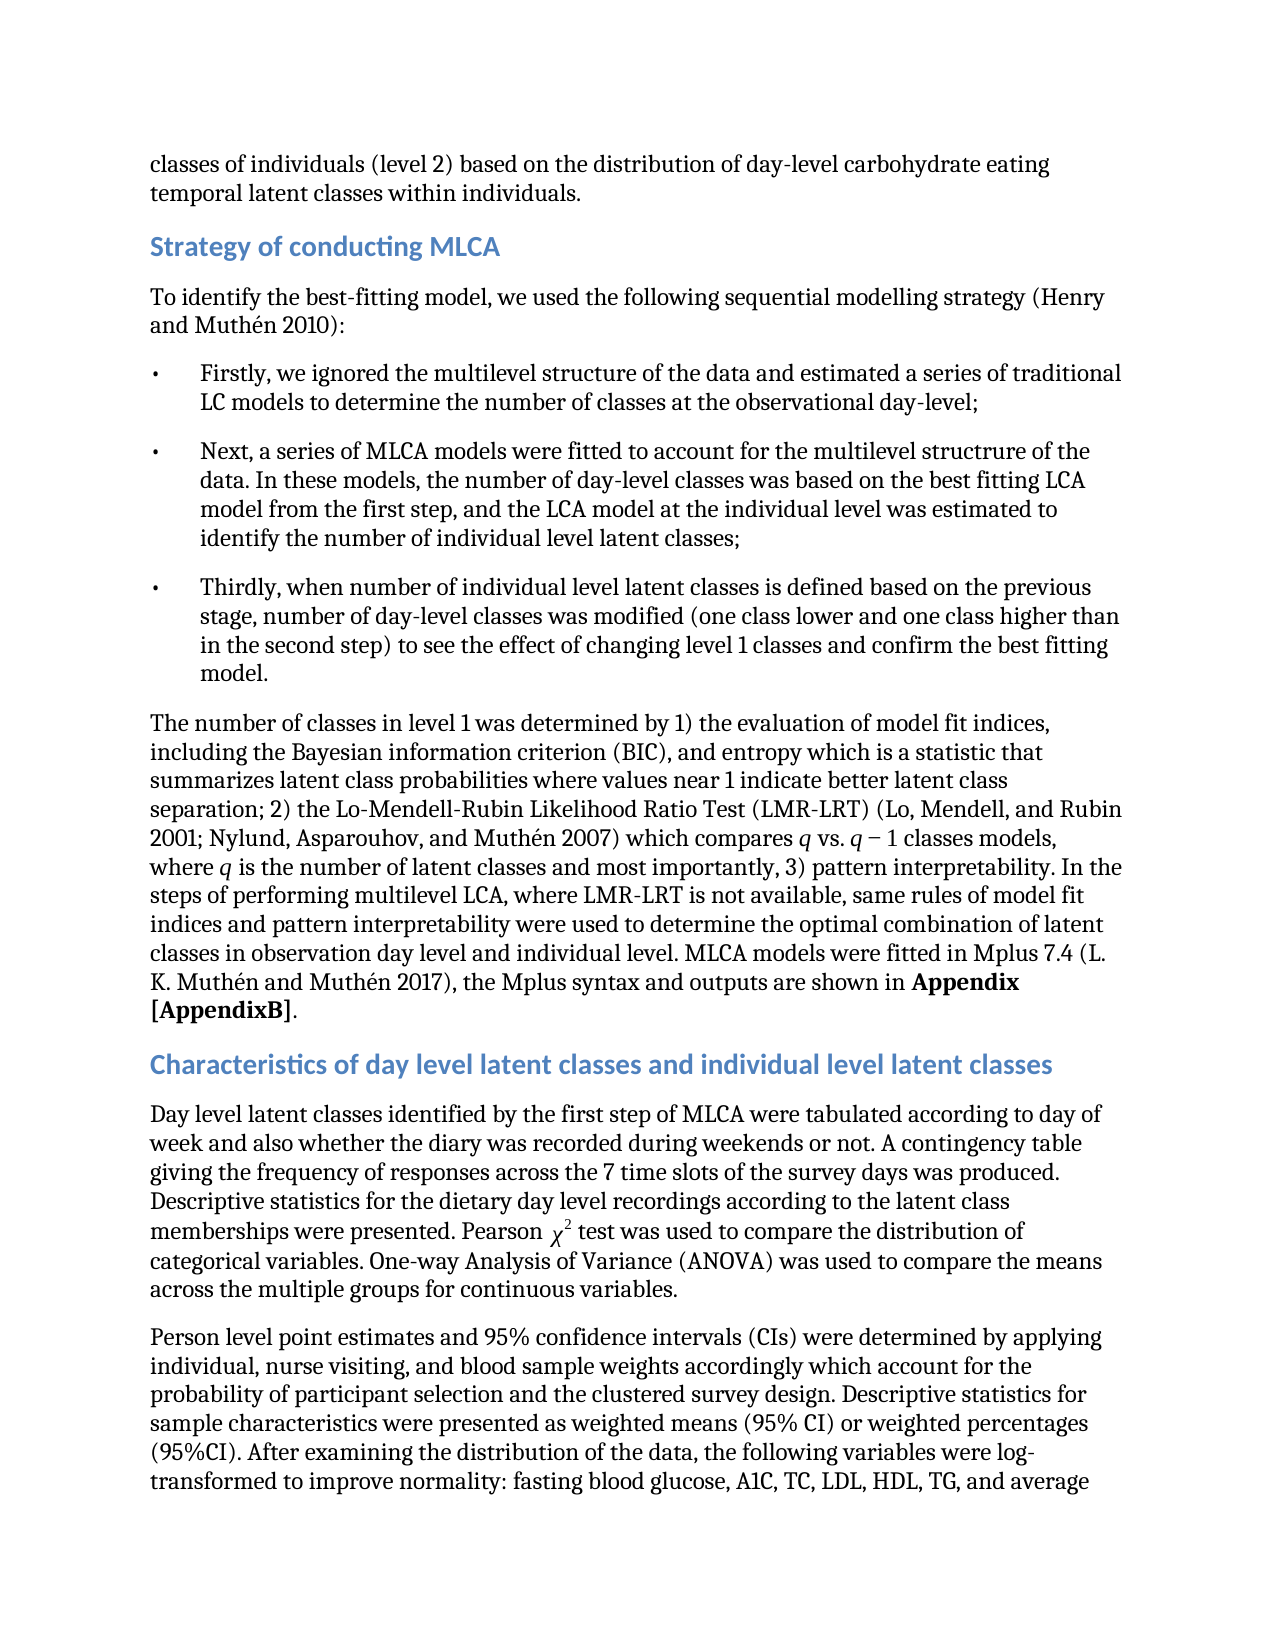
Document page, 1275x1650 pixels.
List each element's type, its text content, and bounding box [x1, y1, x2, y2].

text The number of classes in level 1 was determined by 1) the evaluation of model fit indices, including the Bayesian information criterion (BIC), and entropy which is a statistic that summarizes latent class probabilities where values near 1 indicate better latent class separation; 2) the Lo-Mendell-Rubin Likelihood Ratio Test (LMR-LRT) (Lo, Mendell, and Rubin 2001; Nylund, Asparouhov, and Muthén 2007) which compares vs. classes models, where is the number of latent classes and most importantly, 3) pattern interpretability. In the steps of performing multilevel LCA, where LMR-LRT is not available, same rules of model fit indices and pattern interpretability were used to determine the optimal combination of latent classes in observation day level and individual level. MLCA models were fitted in Mplus 7.4 (L. K. Muthén and Muthén 2017), the Mplus syntax and outputs are shown in Appendix [AppendixB]. [150, 709, 1125, 1025]
subtitle Strategy of conducting MLCA [150, 228, 1125, 264]
text To identify the best-fitting model, we used the following sequential modelling strategy (Henry and Muthén 2010): [150, 283, 1125, 340]
list Thirdly, when number of individual level latent classes is defined based on the previous stage, number of day-level classes was modified (one class lower and one class higher than in the second step) to see the effect of changing level 1 classes and confirm the best fitting model. [150, 573, 1125, 688]
subtitle Characteristics of day level latent classes and individual level latent classes [150, 1046, 1125, 1082]
